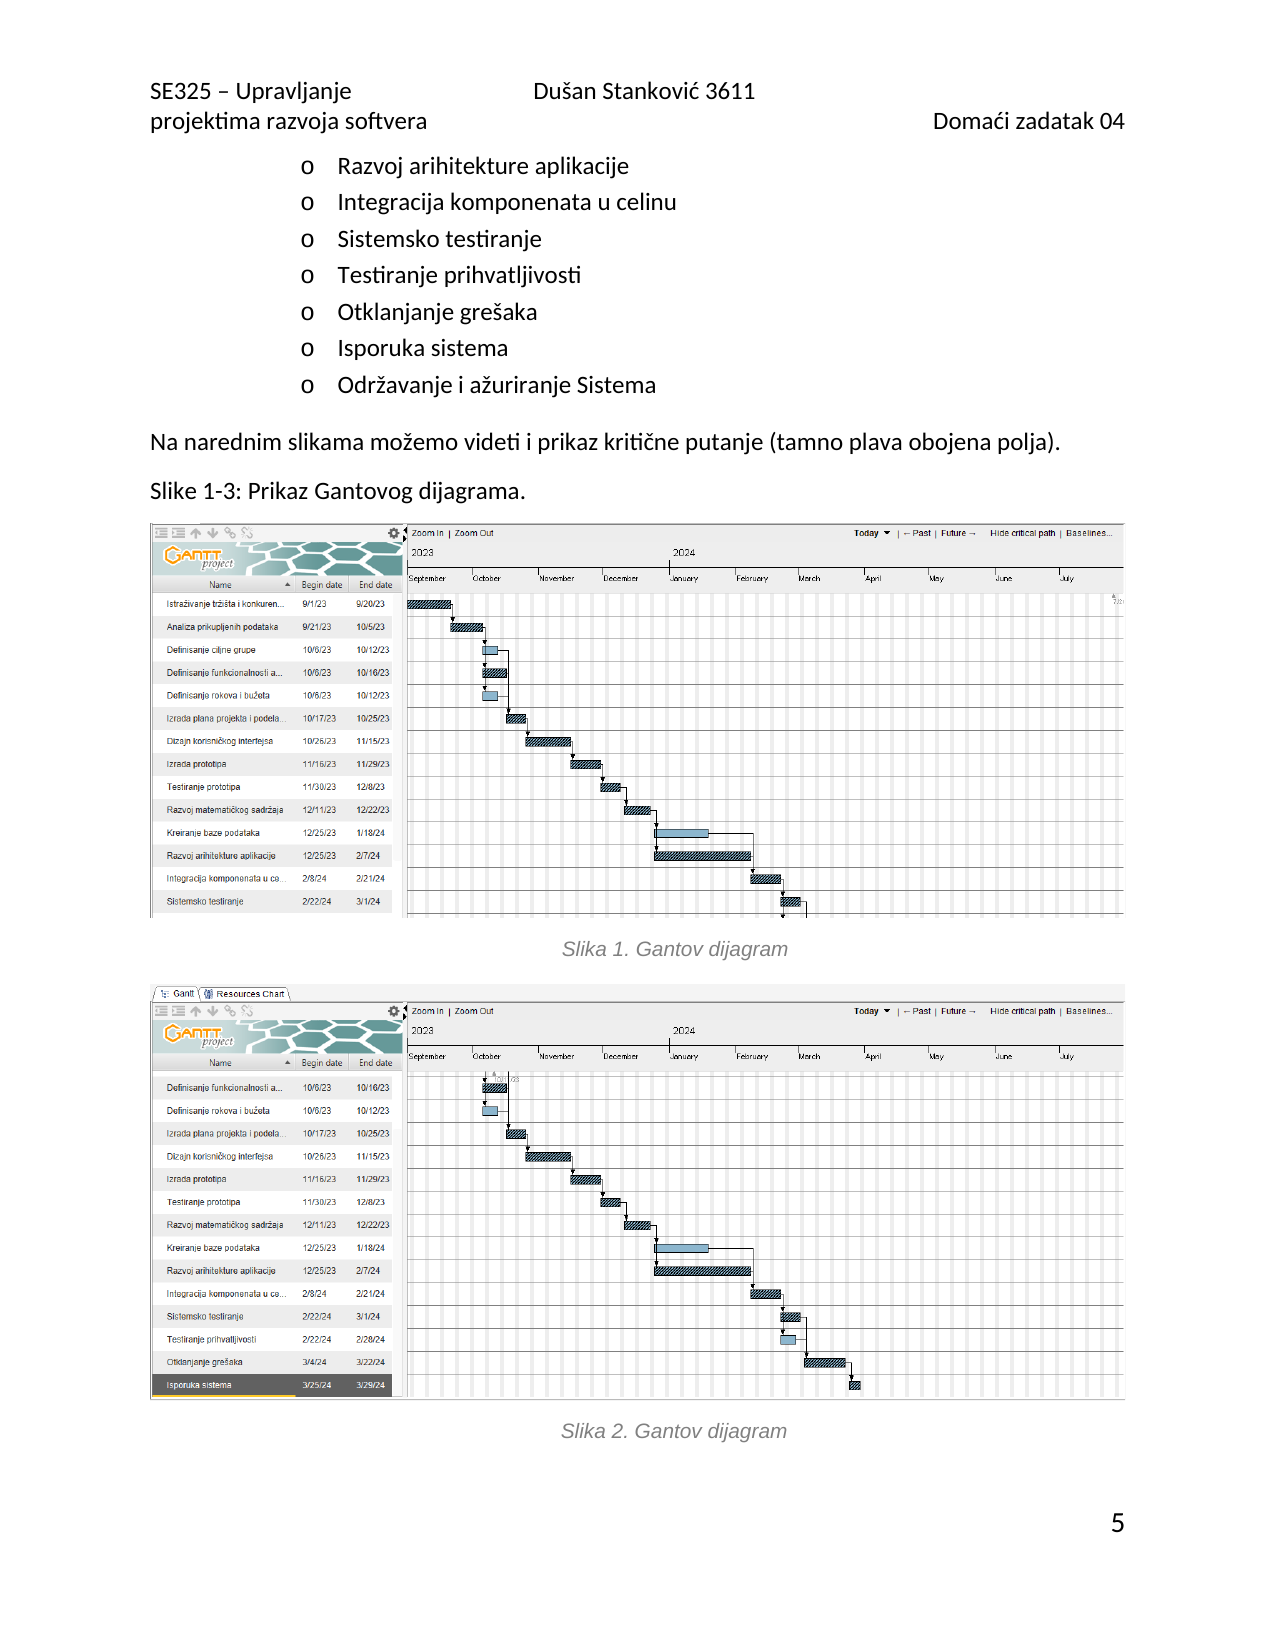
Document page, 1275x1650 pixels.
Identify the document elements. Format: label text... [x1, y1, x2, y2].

list Isporuka sistema [300, 332, 1125, 364]
text Slike 1-3: Prikaz Gantovog dijagrama. [150, 475, 1125, 506]
list Održavanje i ažuriranje Sistema [300, 369, 1125, 401]
picture [150, 984, 1125, 1401]
list Otklanjanje grešaka [300, 296, 1125, 328]
list Testiranje prihvatljivosti [300, 259, 1125, 291]
text Na narednim slikama možemo videti i prikaz kritične putanje (tamno plava obojena polja). [150, 426, 1125, 457]
list Integracija komponenata u celinu [300, 186, 1125, 218]
picture [150, 523, 1125, 918]
list Sistemsko testiranje [300, 223, 1125, 255]
list Slika 1. Gantov dijagram [225, 936, 1125, 960]
list Razvoj arihitekture aplikacije [300, 150, 1125, 182]
list Slika 2. Gantov dijagram [225, 1419, 1125, 1443]
